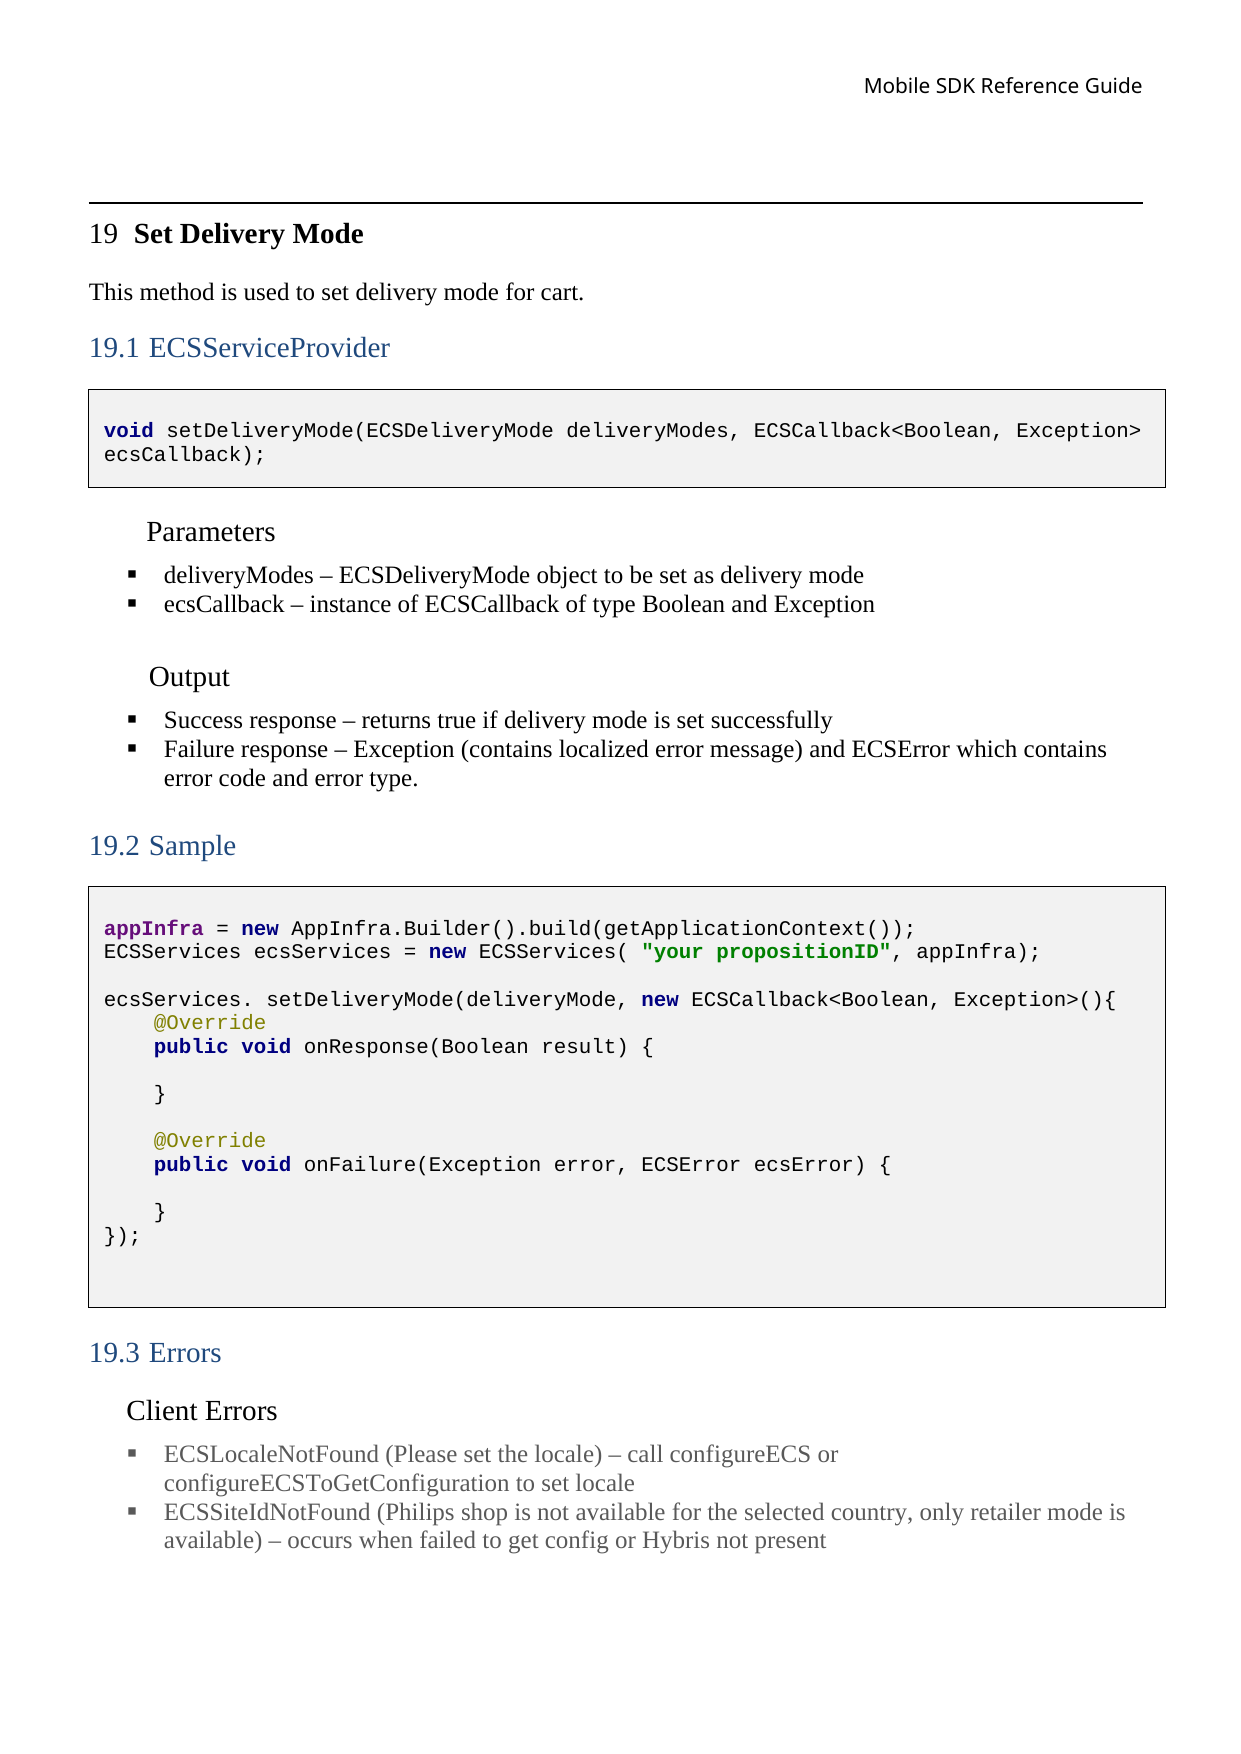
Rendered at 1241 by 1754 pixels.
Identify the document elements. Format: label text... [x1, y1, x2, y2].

subtitle Parameters [89, 514, 1143, 548]
text This method is used to set delivery mode for cart. [89, 277, 1143, 306]
list Failure response – Exception (contains localized error message) and ECSError which contains error code and error type. [126, 734, 1143, 791]
subtitle ECSServiceProvider [89, 331, 1143, 364]
subtitle Output [149, 659, 1143, 693]
text Client Errors [89, 1393, 1143, 1427]
subtitle Sample [89, 828, 1143, 862]
list ecsCallback – instance of ECSCallback of type Boolean and Exception [126, 589, 1143, 618]
list Success response – returns true if delivery mode is set successfully [126, 705, 1143, 734]
list ECSLocaleNotFound (Please set the locale) – call configureECS or configureECSToGetConfiguration to set locale [126, 1439, 1143, 1497]
list deliveryModes – ECSDeliveryMode object to be set as delivery mode [126, 560, 1143, 589]
subtitle Set Delivery Mode [89, 204, 1143, 250]
subtitle Errors [89, 1335, 1143, 1368]
list ECSSiteIdNotFound (Philips shop is not available for the selected country, only retailer mode is available) – occurs when failed to get config or Hybris not present [126, 1497, 1143, 1554]
